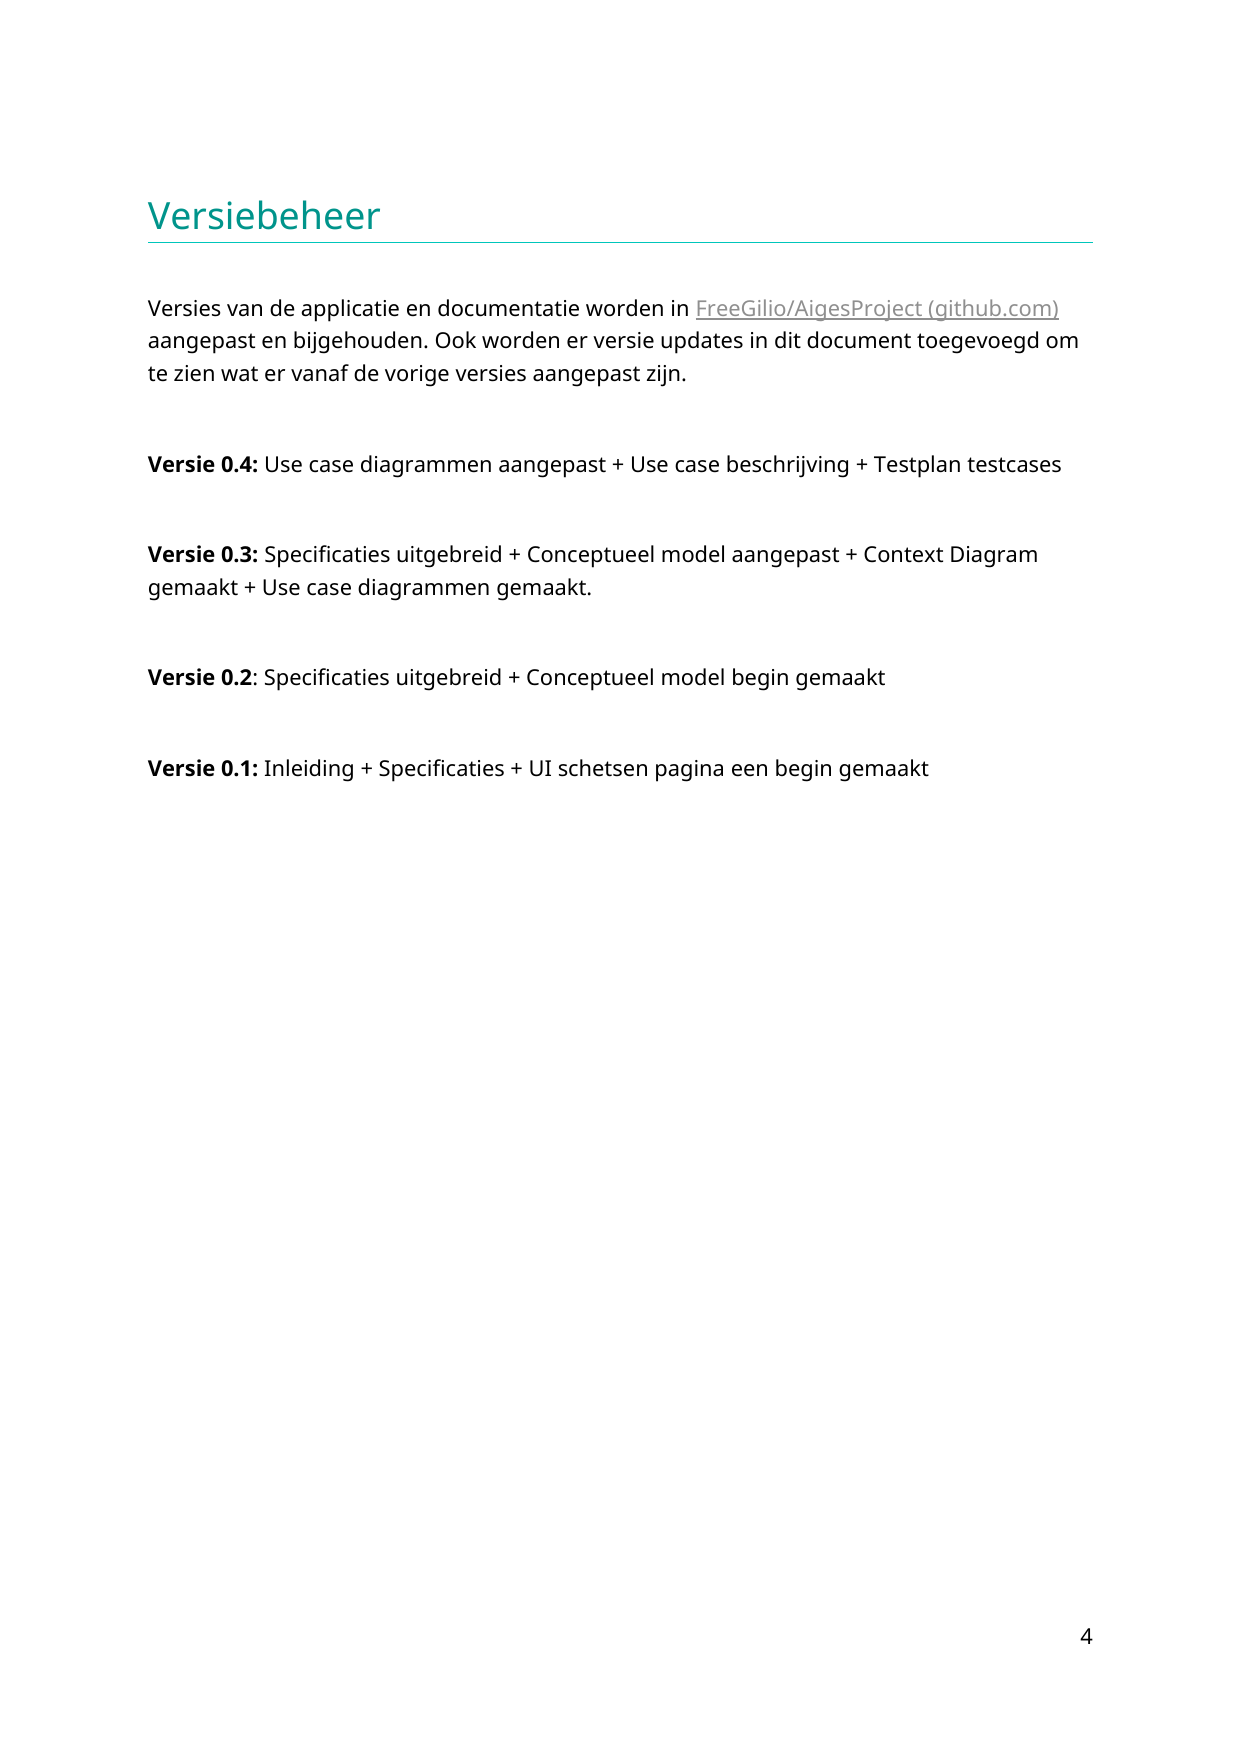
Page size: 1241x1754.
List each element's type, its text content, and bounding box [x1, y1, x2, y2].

text Versie 0.2: Specificaties uitgebreid + Conceptueel model begin gemaakt [148, 662, 1093, 692]
text Versie 0.3: Specificaties uitgebreid + Conceptueel model aangepast + Context Diagram gemaakt + Use case diagrammen gemaakt. [148, 539, 1093, 602]
text Versie 0.1: Inleiding + Specificaties + UI schetsen pagina een begin gemaakt [148, 753, 1093, 782]
subtitle Versiebeheer [148, 189, 1093, 242]
text Versie 0.4: Use case diagrammen aangepast + Use case beschrijving + Testplan testcases [148, 449, 1093, 478]
text Versies van de applicatie en documentatie worden in FreeGilio/AigesProject (github.com) aangepast en bijgehouden. Ook worden er versie updates in dit document toegevoegd om te zien wat er vanaf de vorige versies aangepast zijn. [148, 293, 1093, 388]
